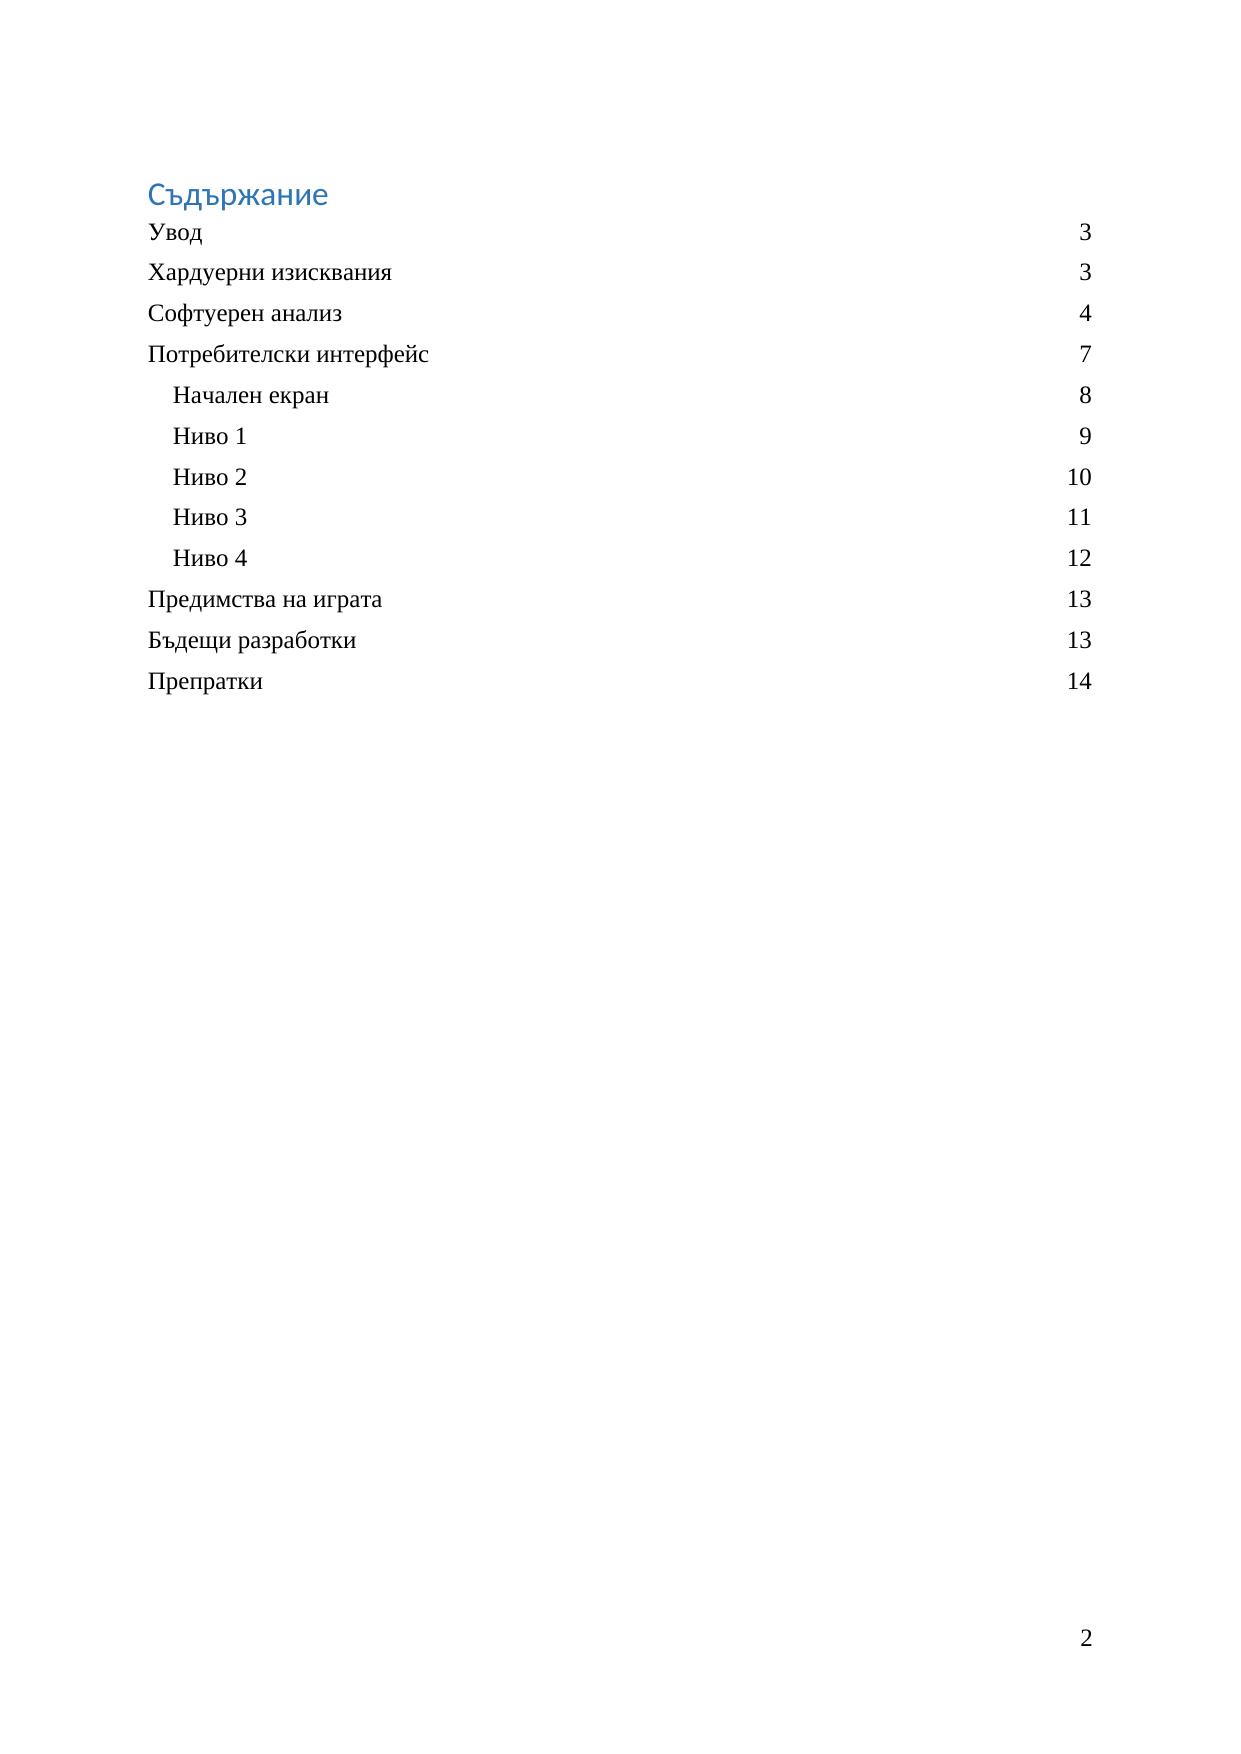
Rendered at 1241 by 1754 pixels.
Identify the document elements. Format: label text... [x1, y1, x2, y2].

text Съдържание [148, 173, 1093, 213]
